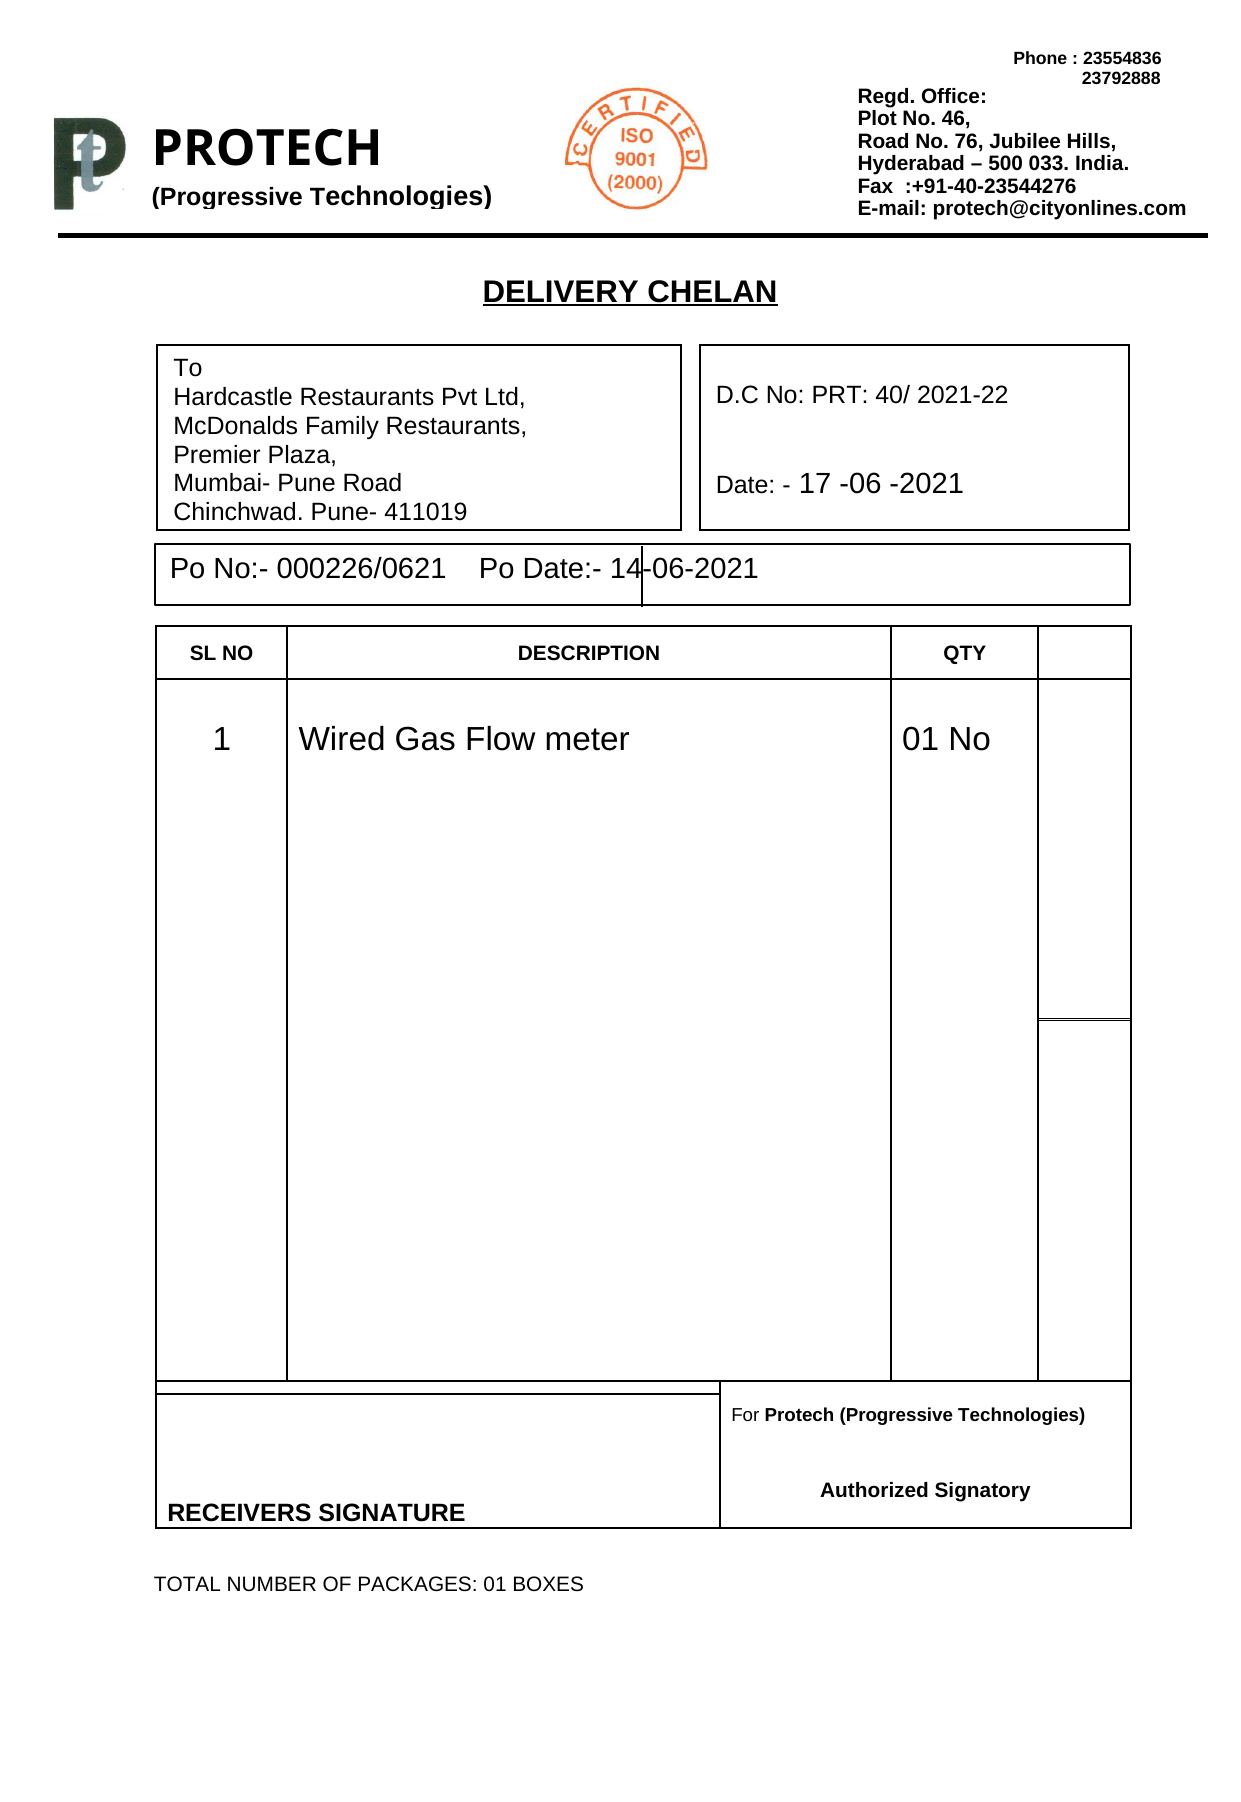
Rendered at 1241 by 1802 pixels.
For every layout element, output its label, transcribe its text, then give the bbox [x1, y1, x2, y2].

text TOTAL NUMBER OF PACKAGES: 01 BOXES [113, 1572, 1240, 1596]
table_cell 01 No [892, 680, 1037, 1380]
table_header SL NO [157, 627, 286, 678]
table_cell Wired Gas Flow meter [288, 680, 890, 1380]
table_header QTY [892, 627, 1037, 678]
table_header DESCRIPTION [288, 627, 890, 678]
table_cell [1039, 1021, 1130, 1380]
table_cell For Protech (Progressive Technologies) Authorized Signatory [721, 1382, 1130, 1527]
table_cell 1 [157, 680, 286, 1380]
table_cell RECEIVERS SIGNATURE [157, 1395, 719, 1527]
table_cell [157, 1382, 719, 1393]
table_cell [1039, 680, 1130, 1018]
picture [53, 111, 129, 217]
subtitle DELIVERY CHELAN [19, 273, 1240, 309]
table_header [1039, 627, 1130, 678]
picture [563, 75, 711, 211]
